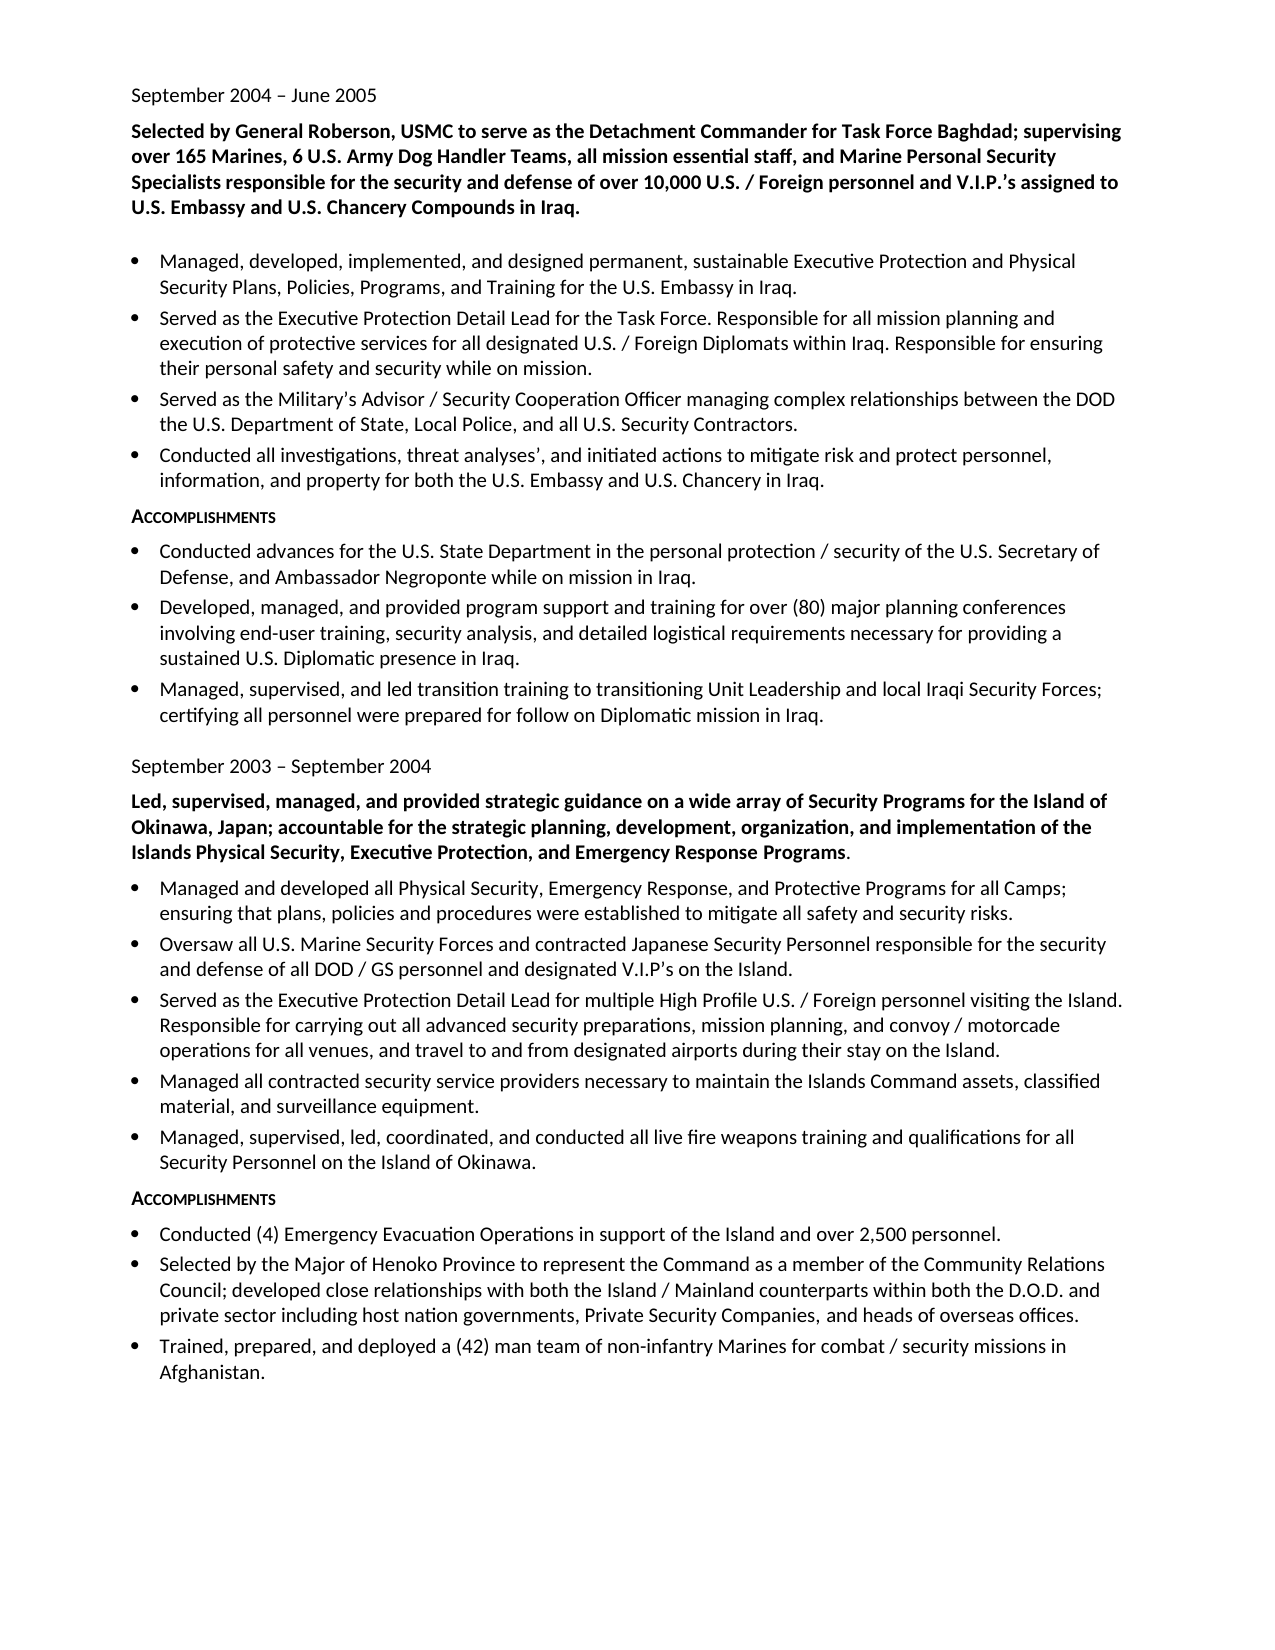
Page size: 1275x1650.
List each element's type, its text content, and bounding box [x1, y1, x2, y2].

list Managed and developed all Physical Security, Emergency Response, and Protective Programs for all Camps; ensuring that plans, policies and procedures were established to mitigate all safety and security risks. [131, 875, 1134, 926]
list Trained, prepared, and deployed a (42) man team of non-infantry Marines for combat / security missions in Afghanistan. [131, 1333, 1134, 1384]
subtitle Accomplishments [131, 503, 1134, 528]
list Oversaw all U.S. Marine Security Forces and contracted Japanese Security Personnel responsible for the security and defense of all DOD / GS personnel and designated V.I.P’s on the Island. [131, 931, 1134, 982]
list Conducted advances for the U.S. State Department in the personal protection / security of the U.S. Secretary of Defense, and Ambassador Negroponte while on mission in Iraq. [131, 539, 1134, 589]
list Served as the Military’s Advisor / Security Cooperation Officer managing complex relationships between the DOD the U.S. Department of State, Local Police, and all U.S. Security Contractors. [131, 386, 1134, 437]
text Selected by General Roberson, USMC to serve as the Detachment Commander for Task Force Baghdad; supervising over 165 Marines, 6 U.S. Army Dog Handler Teams, all mission essential staff, and Marine Personal Security Specialists responsible for the security and defense of over 10,000 U.S. / Foreign personnel and V.I.P.’s assigned to U.S. Embassy and U.S. Chancery Compounds in Iraq. [131, 118, 1134, 249]
list Managed, developed, implemented, and designed permanent, sustainable Executive Protection and Physical Security Plans, Policies, Programs, and Training for the U.S. Embassy in Iraq. [131, 249, 1134, 299]
list Served as the Executive Protection Detail Lead for the Task Force. Responsible for all mission planning and execution of protective services for all designated U.S. / Foreign Diplomats within Iraq. Responsible for ensuring their personal safety and security while on mission. [131, 305, 1134, 381]
text Led, supervised, managed, and provided strategic guidance on a wide array of Security Programs for the Island of Okinawa, Japan; accountable for the strategic planning, development, organization, and implementation of the Islands Physical Security, Executive Protection, and Emergency Response Programs. [131, 788, 1134, 865]
list Selected by the Major of Henoko Province to represent the Command as a member of the Community Relations Council; developed close relationships with both the Island / Mainland counterparts within both the D.O.D. and private sector including host nation governments, Private Security Companies, and heads of overseas offices. [131, 1251, 1134, 1328]
subtitle Accomplishments [131, 1185, 1134, 1211]
list Managed all contracted security service providers necessary to maintain the Islands Command assets, classified material, and surveillance equipment. [131, 1068, 1134, 1119]
list Developed, managed, and provided program support and training for over (80) major planning conferences involving end-user training, security analysis, and detailed logistical requirements necessary for providing a sustained U.S. Diplomatic presence in Iraq. [131, 594, 1134, 671]
list September 2004 – June 2005 [131, 83, 1134, 108]
list Managed, supervised, and led transition training to transitioning Unit Leadership and local Iraqi Security Forces; certifying all personnel were prepared for follow on Diplomatic mission in Iraq. [131, 677, 1134, 727]
list Managed, supervised, led, coordinated, and conducted all live fire weapons training and qualifications for all Security Personnel on the Island of Okinawa. [131, 1124, 1134, 1175]
text September 2003 – September 2004 [131, 753, 1134, 778]
list Conducted (4) Emergency Evacuation Operations in support of the Island and over 2,500 personnel. [131, 1221, 1134, 1246]
list Conducted all investigations, threat analyses’, and initiated actions to mitigate risk and protect personnel, information, and property for both the U.S. Embassy and U.S. Chancery in Iraq. [131, 442, 1134, 493]
list Served as the Executive Protection Detail Lead for multiple High Profile U.S. / Foreign personnel visiting the Island. Responsible for carrying out all advanced security preparations, mission planning, and convoy / motorcade operations for all venues, and travel to and from designated airports during their stay on the Island. [131, 987, 1134, 1063]
